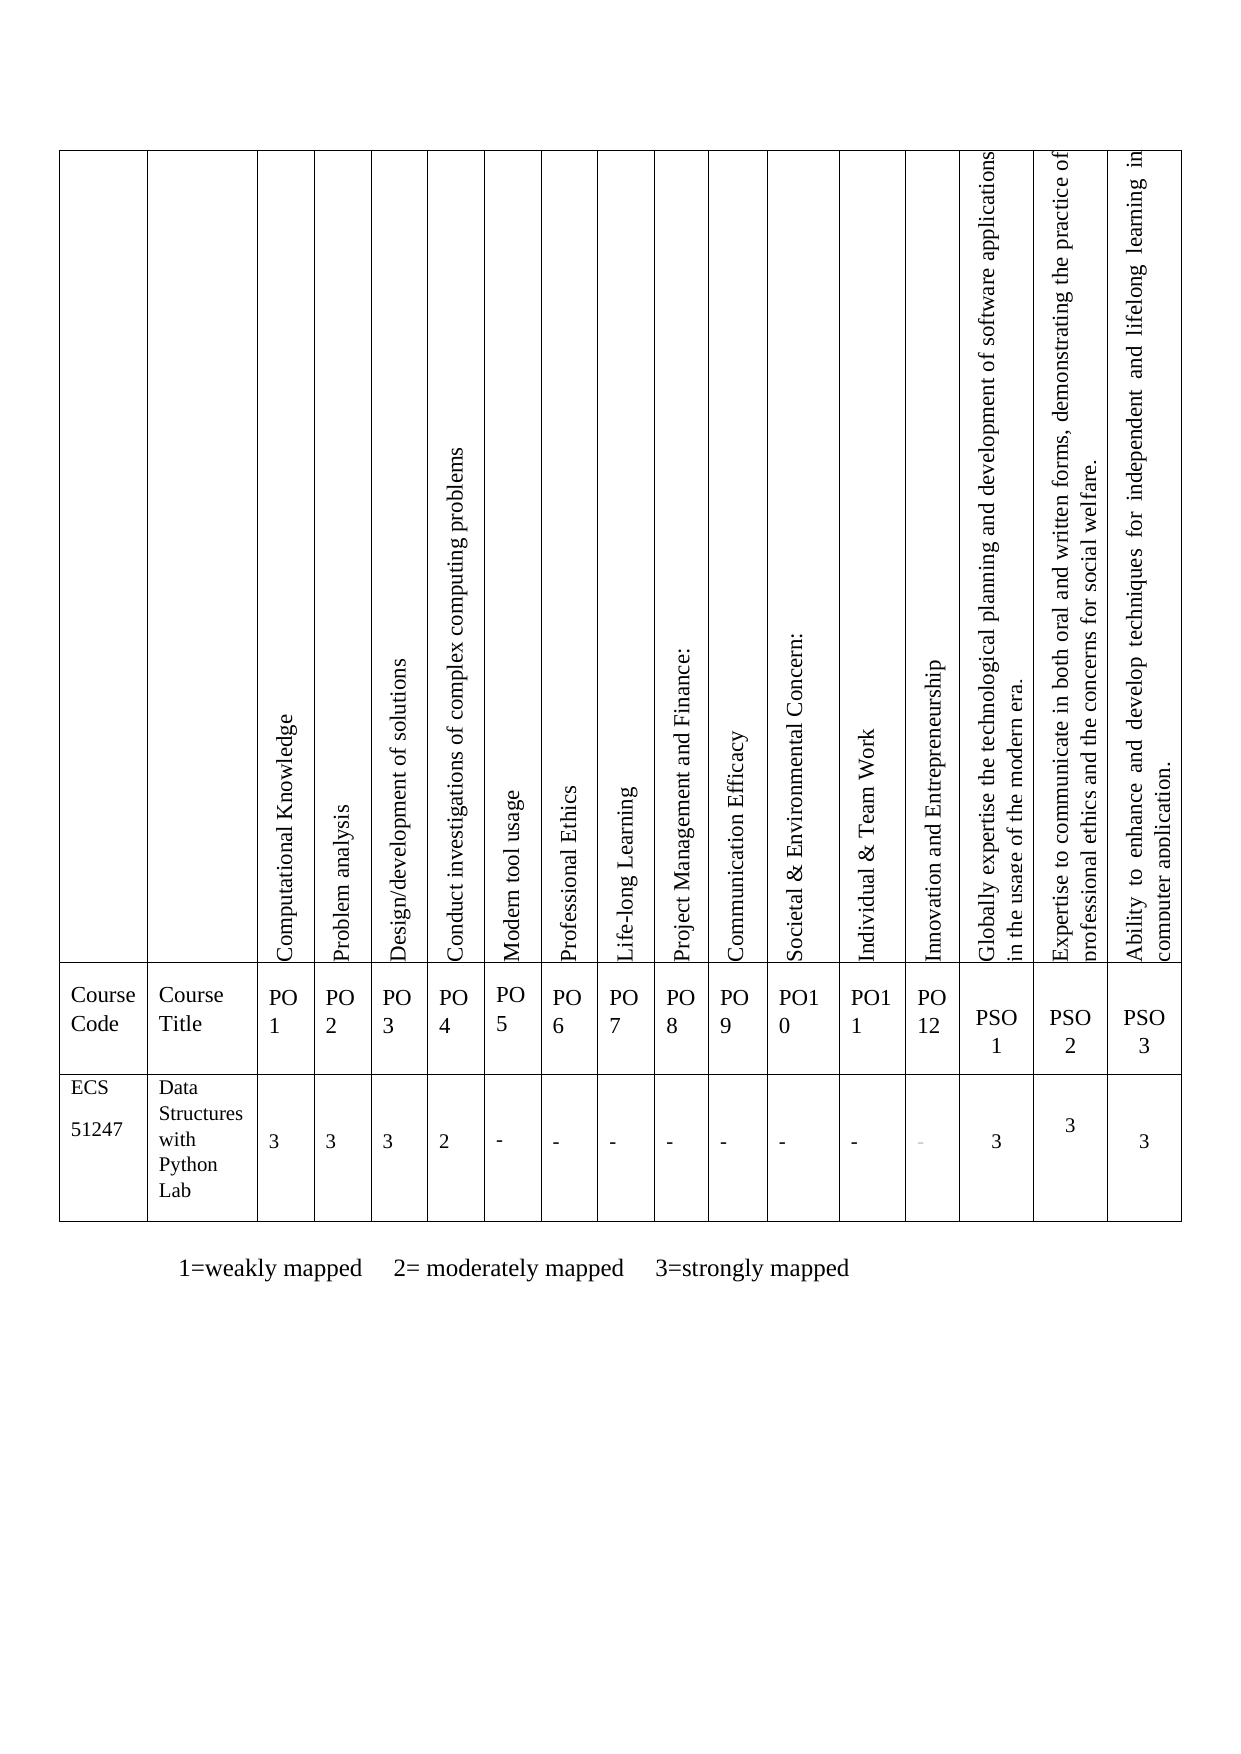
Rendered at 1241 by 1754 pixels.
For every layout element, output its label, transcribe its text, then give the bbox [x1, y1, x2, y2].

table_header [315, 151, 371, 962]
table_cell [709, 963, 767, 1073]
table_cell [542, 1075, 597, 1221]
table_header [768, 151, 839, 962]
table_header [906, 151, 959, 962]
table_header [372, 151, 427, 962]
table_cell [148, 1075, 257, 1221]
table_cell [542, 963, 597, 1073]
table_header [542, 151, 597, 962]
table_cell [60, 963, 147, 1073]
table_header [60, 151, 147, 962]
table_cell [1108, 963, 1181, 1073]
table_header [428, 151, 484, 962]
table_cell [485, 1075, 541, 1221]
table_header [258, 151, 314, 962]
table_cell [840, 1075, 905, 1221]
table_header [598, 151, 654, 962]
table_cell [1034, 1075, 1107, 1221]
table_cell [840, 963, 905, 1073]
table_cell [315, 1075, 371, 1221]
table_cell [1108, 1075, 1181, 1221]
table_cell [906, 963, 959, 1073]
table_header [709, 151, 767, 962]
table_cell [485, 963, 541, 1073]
text 1=weakly mapped 2= moderately mapped 3=strongly mapped [178, 1253, 1090, 1282]
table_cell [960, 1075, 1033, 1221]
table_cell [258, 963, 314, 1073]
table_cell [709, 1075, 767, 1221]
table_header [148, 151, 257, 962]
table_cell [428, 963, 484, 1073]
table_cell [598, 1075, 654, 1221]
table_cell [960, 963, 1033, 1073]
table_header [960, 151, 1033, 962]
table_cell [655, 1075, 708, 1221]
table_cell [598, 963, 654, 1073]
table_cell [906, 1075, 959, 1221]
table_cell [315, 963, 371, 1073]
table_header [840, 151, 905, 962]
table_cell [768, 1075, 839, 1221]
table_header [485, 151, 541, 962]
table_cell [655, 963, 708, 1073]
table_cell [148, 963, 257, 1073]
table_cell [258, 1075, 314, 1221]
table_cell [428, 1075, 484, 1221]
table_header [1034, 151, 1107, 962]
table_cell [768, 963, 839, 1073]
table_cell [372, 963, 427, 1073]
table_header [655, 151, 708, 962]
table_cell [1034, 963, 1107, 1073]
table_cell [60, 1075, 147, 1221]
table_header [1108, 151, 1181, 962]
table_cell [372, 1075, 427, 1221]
